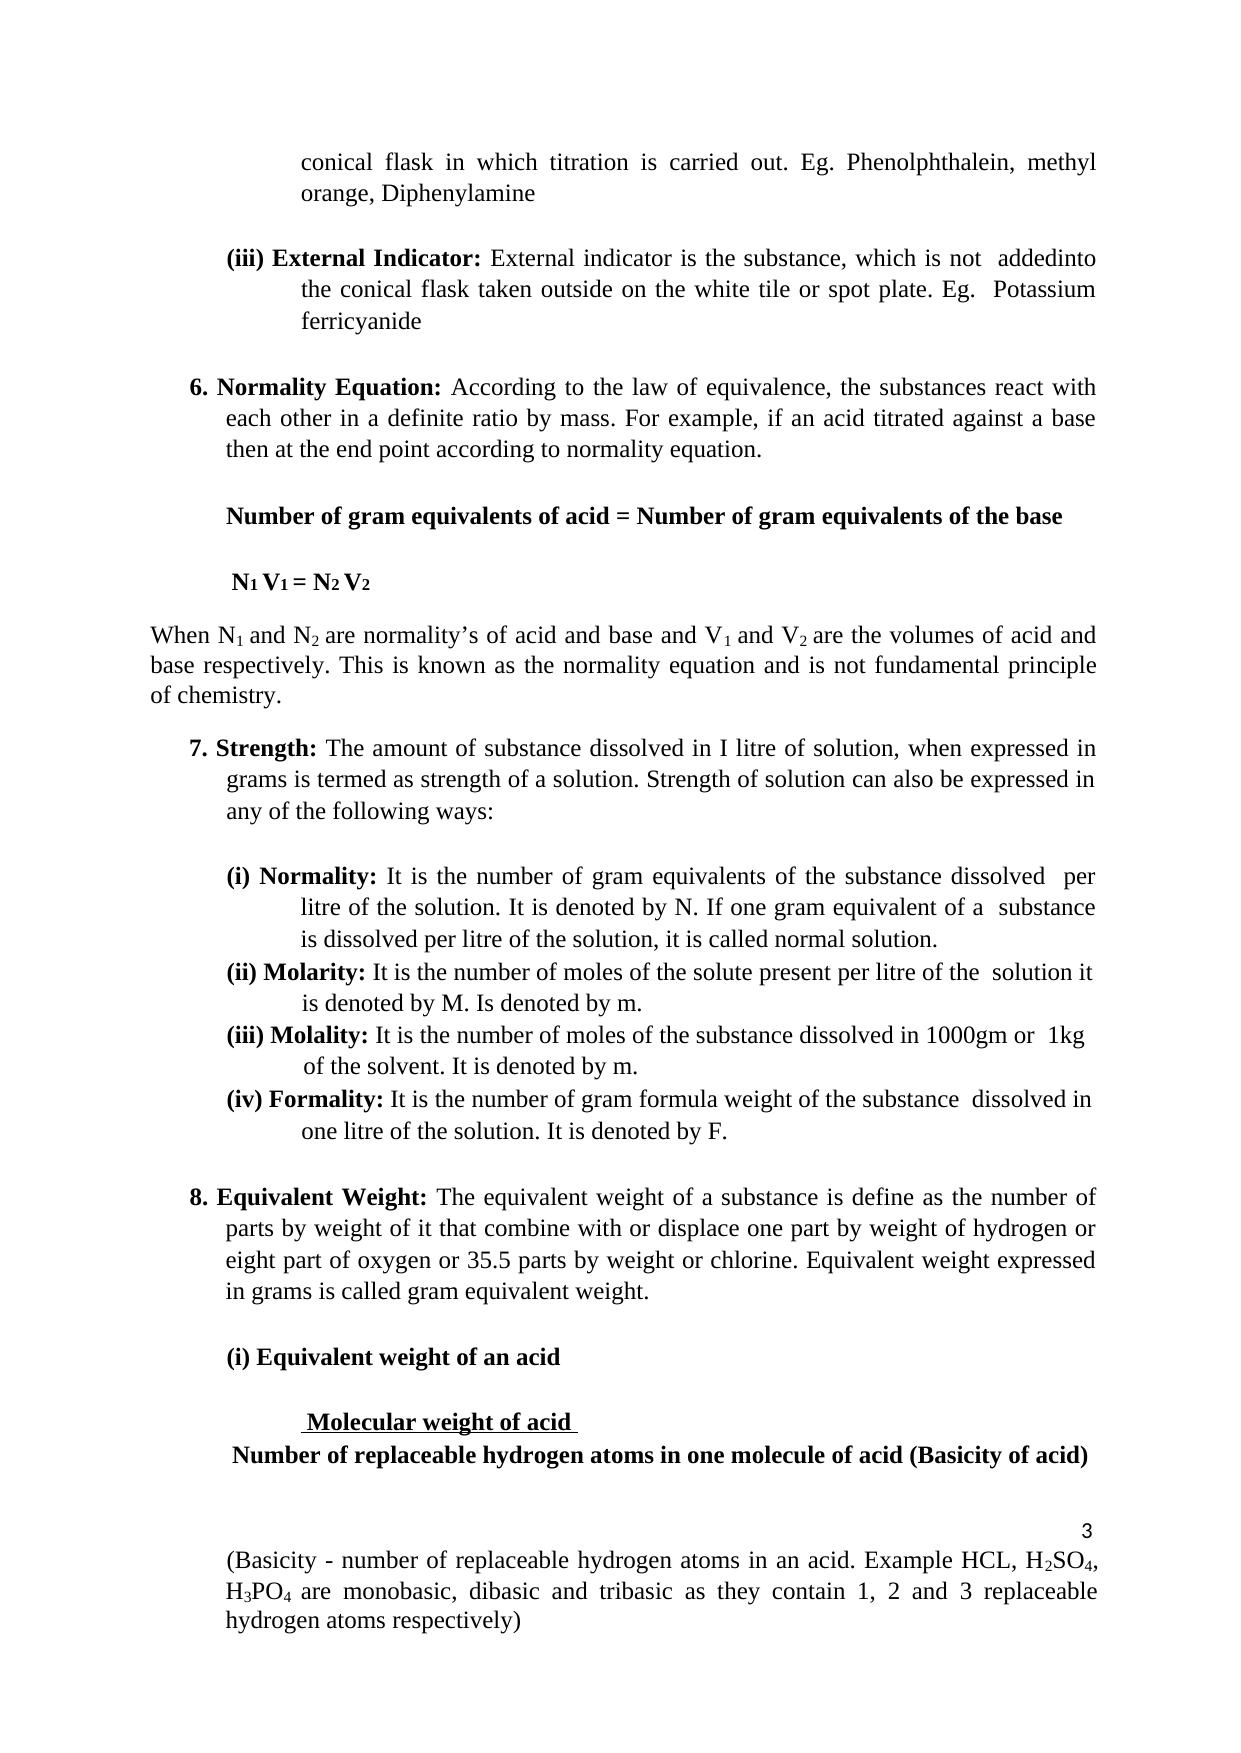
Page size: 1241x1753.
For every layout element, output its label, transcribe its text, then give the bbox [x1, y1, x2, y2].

text Number of replaceable hydrogen atoms in one molecule of acid (Basicity of acid) [117, 1440, 1088, 1469]
text (Basicity - number of replaceable hydrogen atoms in an acid. Example HCL, H2SO4, H3PO4 are monobasic, dibasic and tribasic as they contain 1, 2 and 3 replaceable hydrogen atoms respectively) [225, 1544, 1098, 1633]
text Number of gram equivalents of acid = Number of gram equivalents of the base [117, 501, 1172, 530]
text Molecular weight of acid [300, 1407, 1172, 1436]
text (iv) Formality: It is the number of gram formula weight of the substance dissolved in one litre of the solution. It is denoted by F. [226, 1084, 1098, 1145]
text When N1 and N2 are normality’s of acid and base and V1 and V2 are the volumes of acid and base respectively. This is known as the normality equation and is not fundamental principle of chemistry. [150, 618, 1098, 709]
text 6. Normality Equation: According to the law of equivalence, the substances react with each other in a definite ratio by mass. For example, if an acid titrated against a base then at the end point according to normality equation. [189, 372, 1097, 463]
text (i) Normality: It is the number of gram equivalents of the substance dissolved per litre of the solution. It is denoted by N. If one gram equivalent of a substance is dissolved per litre of the solution, it is called normal solution. [226, 861, 1097, 953]
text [226, 147, 1098, 207]
text (iii) External Indicator: External indicator is the substance, which is not addedinto the conical flask taken outside on the white tile or spot plate. Eg. Potassium ferricyanide [226, 243, 1097, 335]
text 3 [117, 1516, 1092, 1544]
text (iii) Molality: It is the number of moles of the substance dissolved in 1000gm or 1kg of the solvent. It is denoted by m. [226, 1020, 1097, 1080]
text N1 V1 = N2 V2 [225, 567, 1172, 596]
text (i) Equivalent weight of an acid [226, 1342, 1172, 1371]
text (ii) Molarity: It is the number of moles of the solute present per litre of the solution it is denoted by M. Is denoted by m. [226, 957, 1097, 1017]
text 7. Strength: The amount of substance dissolved in I litre of solution, when expressed in grams is termed as strength of a solution. Strength of solution can also be expressed in any of the following ways: [189, 733, 1097, 825]
text 8. Equivalent Weight: The equivalent weight of a substance is define as the number of parts by weight of it that combine with or displace one part by weight of hydrogen or eight part of oxygen or 35.5 parts by weight or chlorine. Equivalent weight expressed in grams is called gram equivalent weight. [189, 1182, 1097, 1305]
